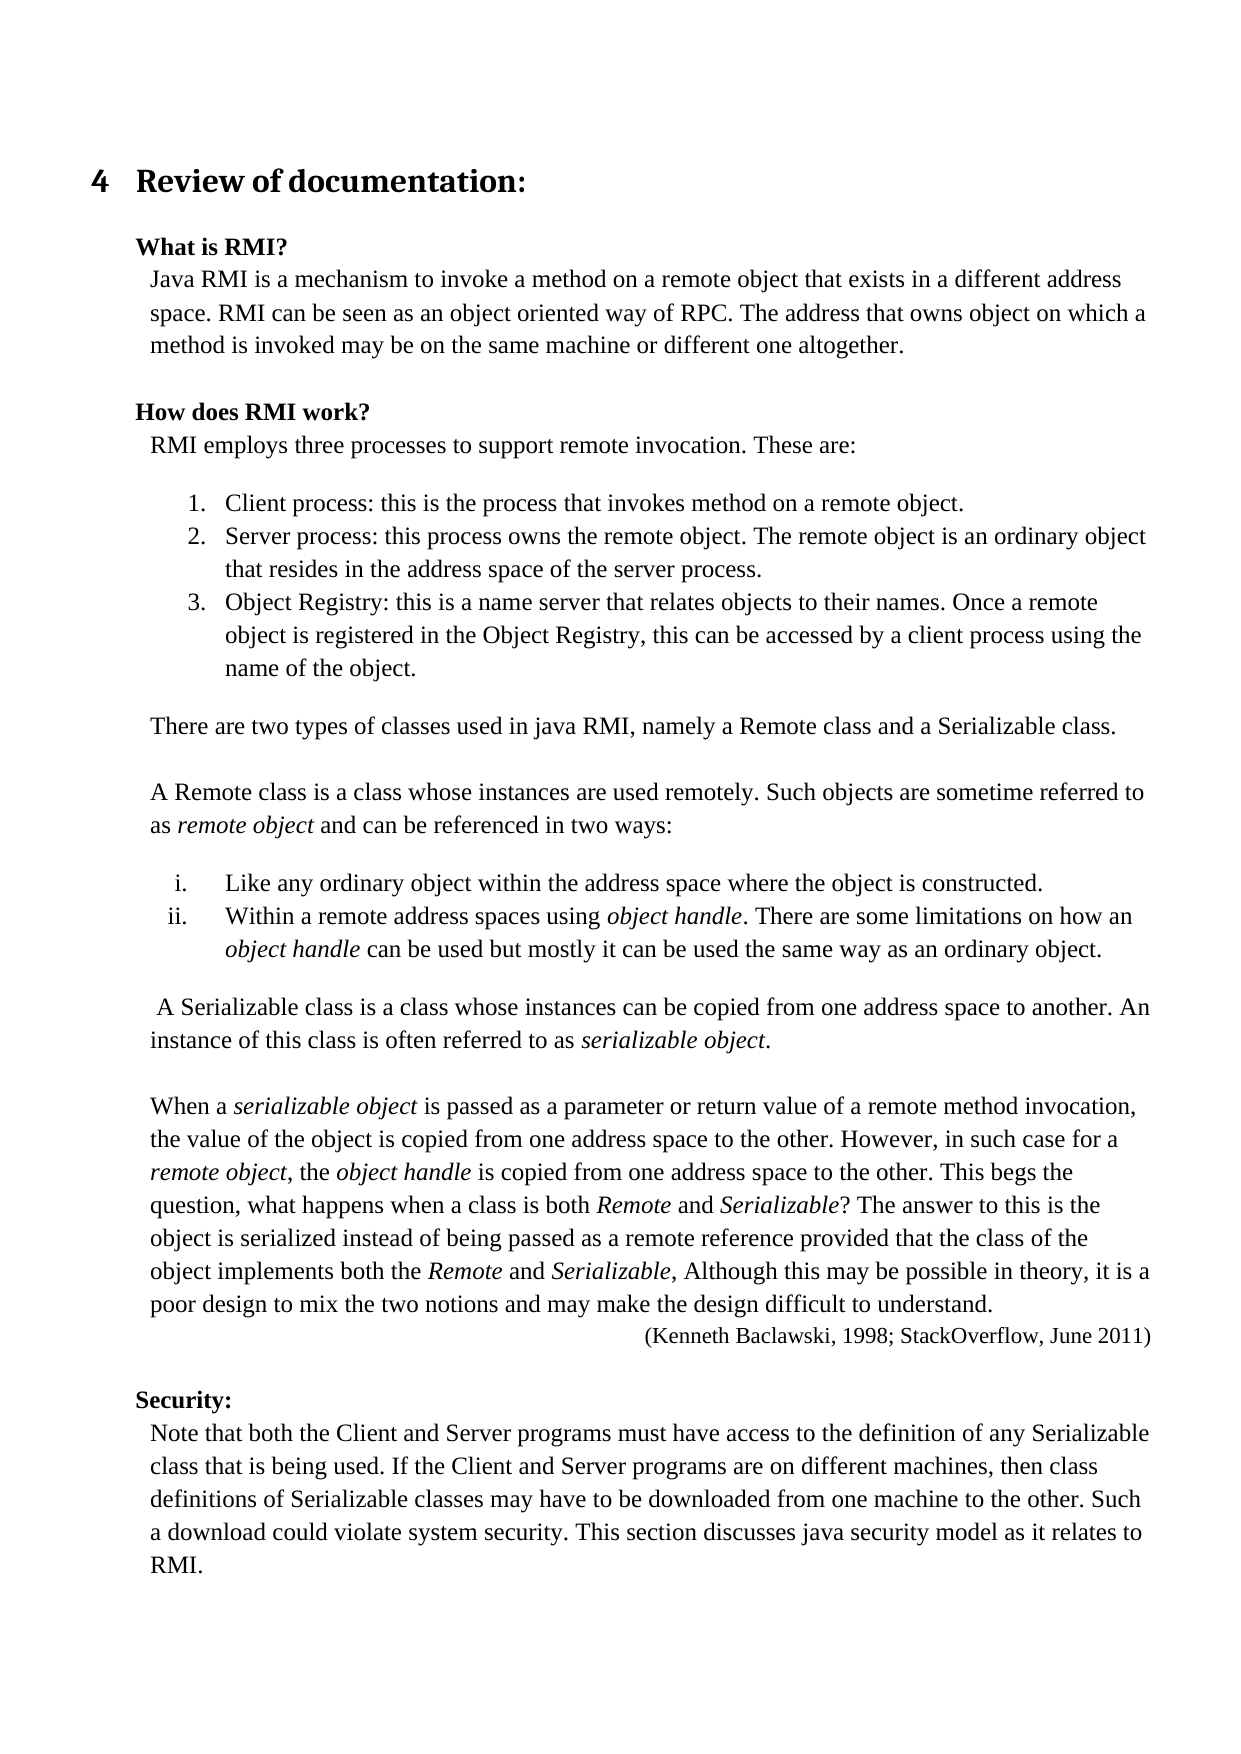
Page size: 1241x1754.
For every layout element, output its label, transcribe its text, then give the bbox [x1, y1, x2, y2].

text A Remote class is a class whose instances are used remotely. Such objects are sometime referred to as remote object and can be referenced in two ways: [150, 777, 1152, 839]
text There are two types of classes used in java RMI, namely a Remote class and a Serializable class. [150, 711, 1152, 739]
text RMI employs three processes to support remote invocation. These are: [150, 430, 1152, 458]
list Client process: this is the process that invokes method on a remote object. [187, 488, 1152, 516]
list Within a remote address spaces using object handle. There are some limitations on how an object handle can be used but mostly it can be used the same way as an ordinary object. [187, 901, 1152, 963]
list Like any ordinary object within the address space where the object is constructed. [187, 868, 1152, 897]
text A Serializable class is a class whose instances can be copied from one address space to another. An instance of this class is often referred to as serializable object. [150, 992, 1152, 1054]
text Note that both the Client and Server programs must have access to the definition of any Serializable class that is being used. If the Client and Server programs are on different machines, then class definitions of Serializable classes may have to be downloaded from one machine to the other. Such a download could violate system security. This section discusses java security model as it relates to RMI. [150, 1418, 1152, 1579]
list Server process: this process owns the remote object. The remote object is an ordinary object that resides in the address space of the server process. [187, 521, 1152, 582]
text Java RMI is a mechanism to invoke a method on a remote object that exists in a different address space. RMI can be seen as an object oriented way of RPC. The address that owns object on which a method is invoked may be on the same machine or different one altogether. [150, 264, 1152, 359]
text How does RMI work? [135, 397, 1152, 425]
text Security: [135, 1385, 1152, 1414]
subtitle Review of documentation: [91, 162, 1152, 201]
text (Kenneth Baclawski, 1998; StackOverflow, June 2011) [150, 1322, 1152, 1348]
text What is RMI? [135, 232, 1152, 260]
list Object Registry: this is a name server that relates objects to their names. Once a remote object is registered in the Object Registry, this can be accessed by a client process using the name of the object. [187, 587, 1152, 682]
text When a serializable object is passed as a parameter or return value of a remote method invocation, the value of the object is copied from one address space to the other. However, in such case for a remote object, the object handle is copied from one address space to the other. This begs the question, what happens when a class is both Remote and Serializable? The answer to this is the object is serialized instead of being passed as a remote reference provided that the class of the object implements both the Remote and Serializable, Although this may be possible in theory, it is a poor design to mix the two notions and may make the design difficult to understand. [150, 1091, 1152, 1318]
